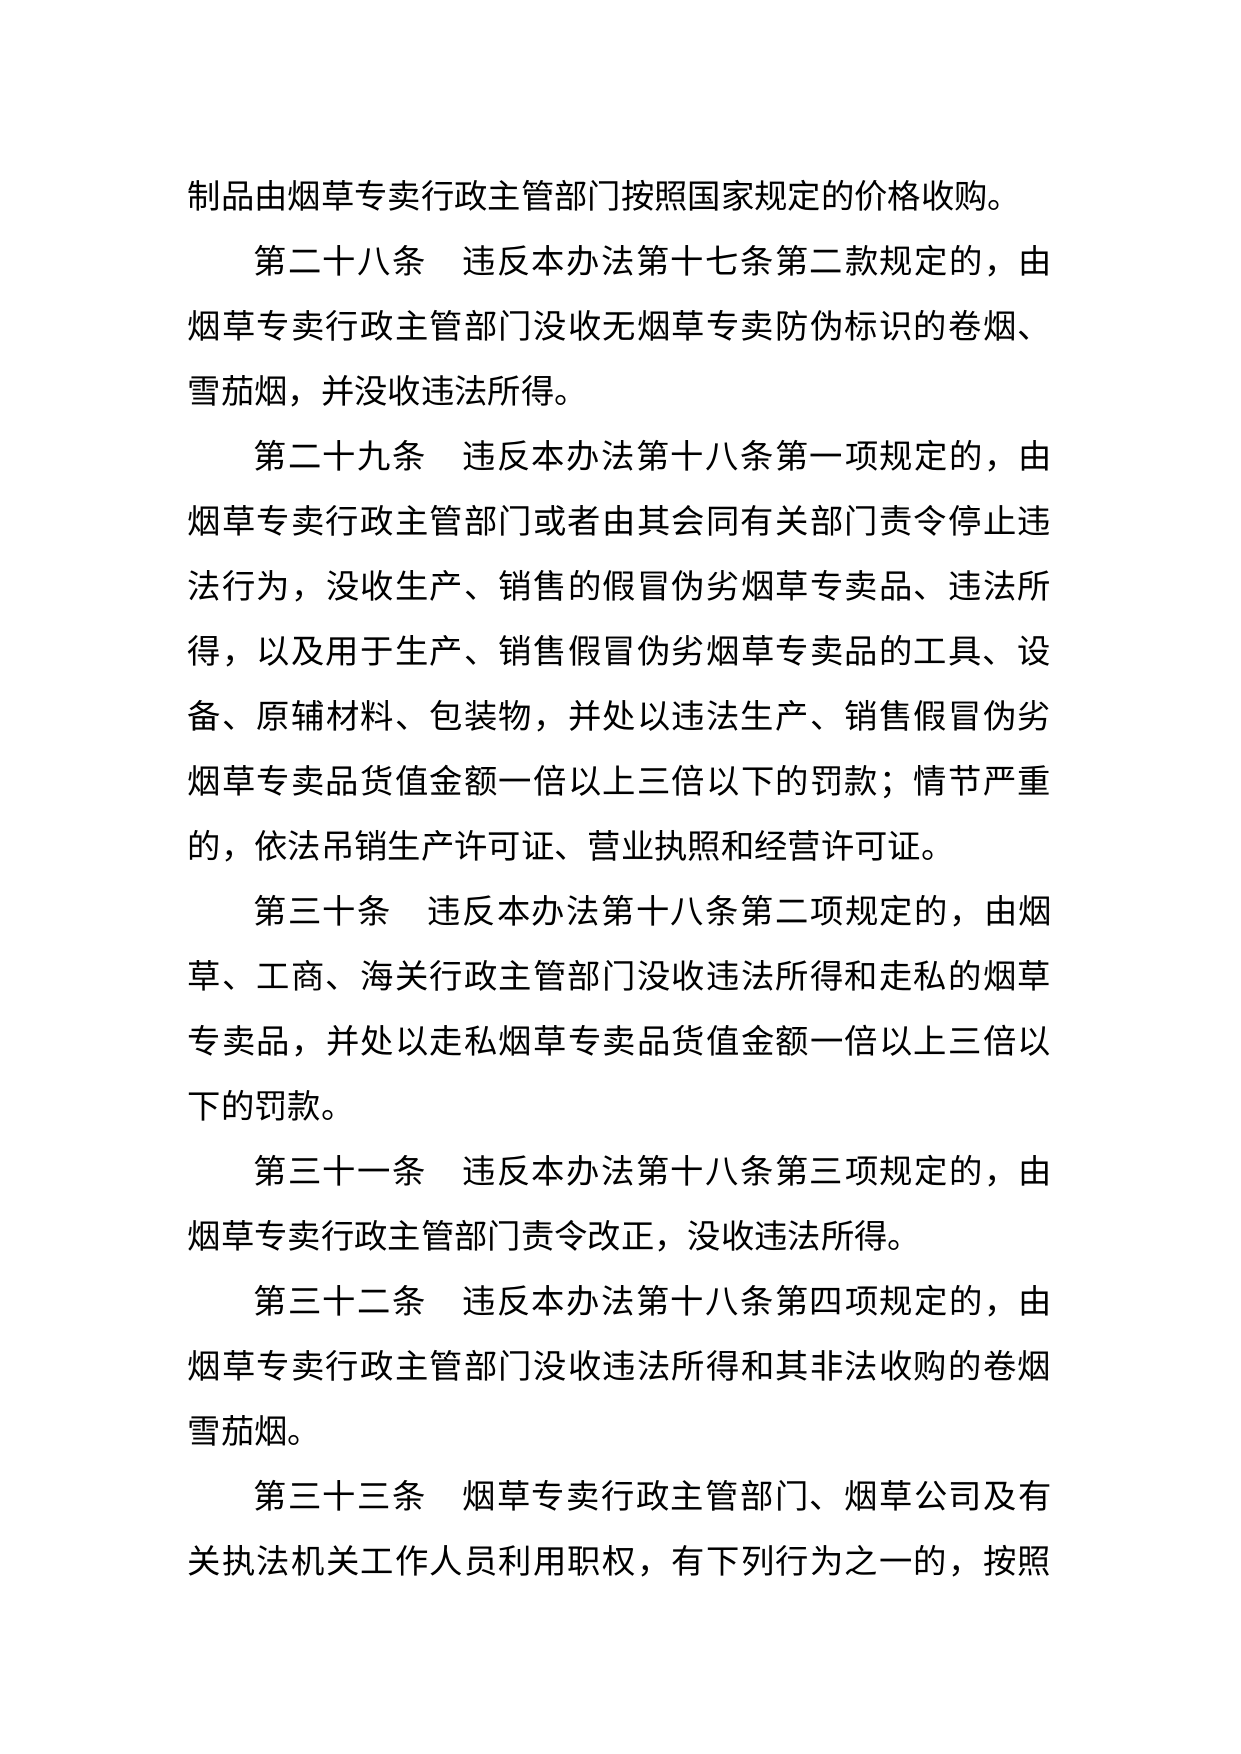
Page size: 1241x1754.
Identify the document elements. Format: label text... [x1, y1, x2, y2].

text 第二十九条 违反本办法第十八条第一项规定的，由烟草专卖行政主管部门或者由其会同有关部门责令停止违法行为，没收生产、销售的假冒伪劣烟草专卖品、违法所得，以及用于生产、销售假冒伪劣烟草专卖品的工具、设备、原辅材料、包装物，并处以违法生产、销售假冒伪劣烟草专卖品货值金额一倍以上三倍以下的罚款；情节严重的，依法吊销生产许可证、营业执照和经营许可证。 [187, 422, 1053, 877]
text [187, 162, 1053, 227]
text 第三十一条 违反本办法第十八条第三项规定的，由烟草专卖行政主管部门责令改正，没收违法所得。 [187, 1137, 1053, 1267]
text 第三十条 违反本办法第十八条第二项规定的，由烟草、工商、海关行政主管部门没收违法所得和走私的烟草专卖品，并处以走私烟草专卖品货值金额一倍以上三倍以下的罚款。 [187, 877, 1053, 1137]
text 第二十八条 违反本办法第十七条第二款规定的，由烟草专卖行政主管部门没收无烟草专卖防伪标识的卷烟、雪茄烟，并没收违法所得。 [187, 227, 1053, 422]
text 第三十二条 违反本办法第十八条第四项规定的，由烟草专卖行政主管部门没收违法所得和其非法收购的卷烟、雪茄烟。 [187, 1267, 1053, 1462]
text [187, 1462, 1053, 1592]
